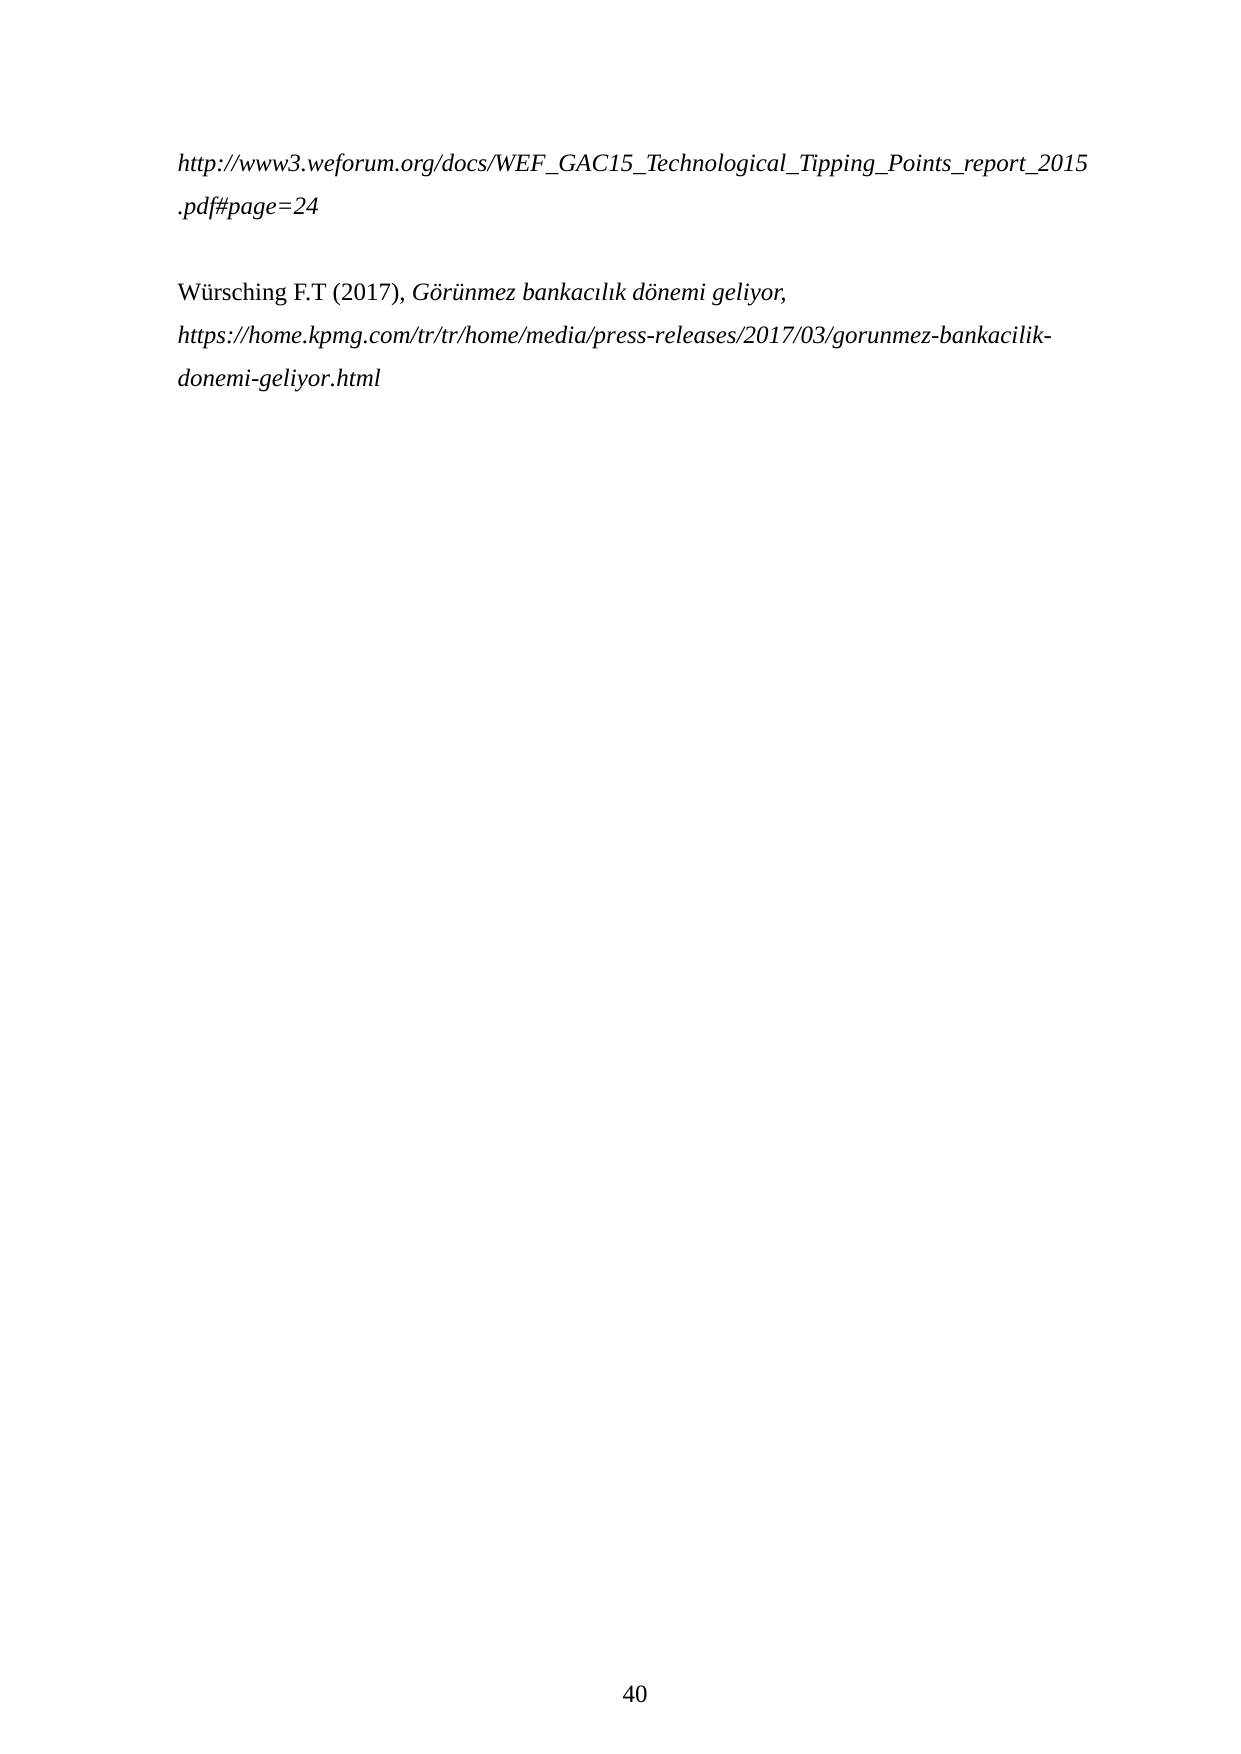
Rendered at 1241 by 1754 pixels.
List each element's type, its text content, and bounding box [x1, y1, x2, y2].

text Würsching F.T (2017), Görünmez bankacılık dönemi geliyor, https://home.kpmg.com/tr/tr/home/media/press-releases/2017/03/gorunmez-bankacilik-donemi-geliyor.html [177, 277, 1092, 392]
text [177, 148, 1092, 219]
